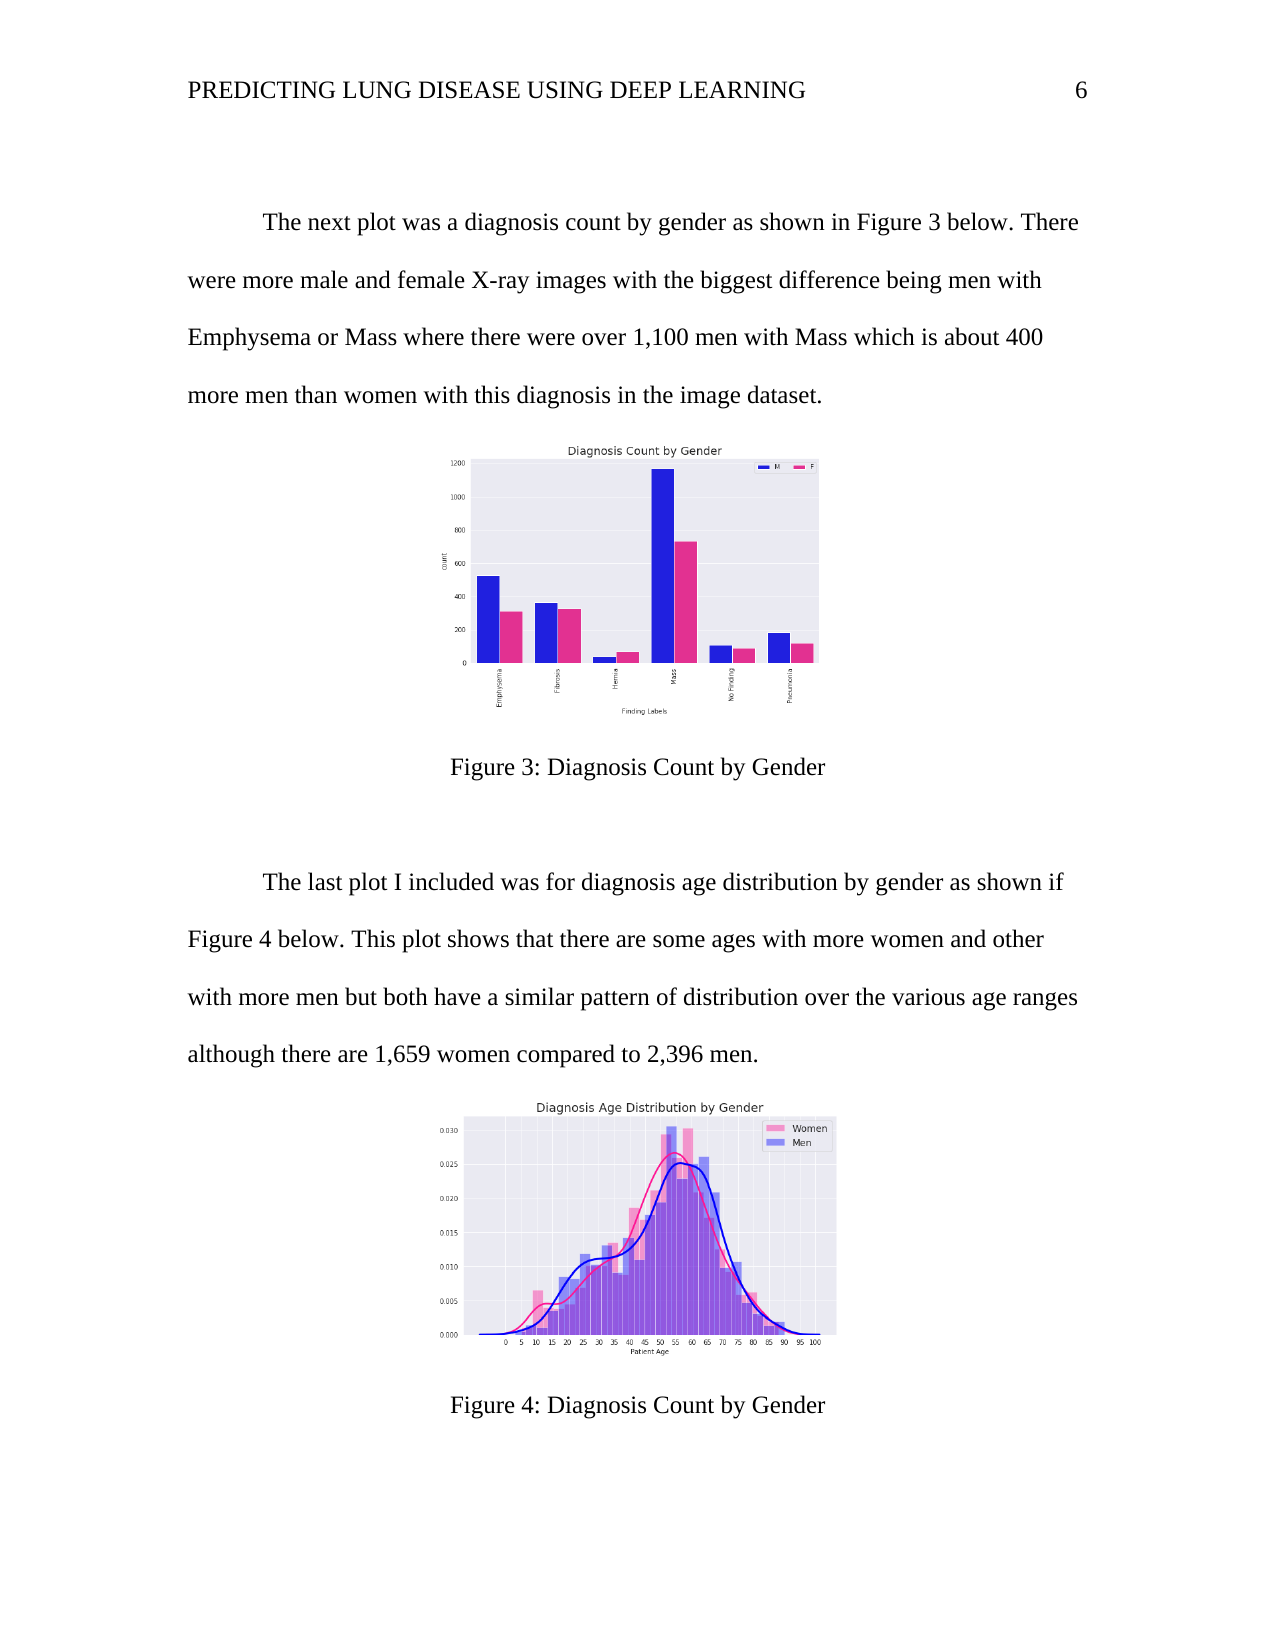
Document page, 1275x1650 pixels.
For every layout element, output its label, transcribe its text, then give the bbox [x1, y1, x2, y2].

text The last plot I included was for diagnosis age distribution by gender as shown if Figure 4 below. This plot shows that there are some ages with more women and other with more men but both have a similar pattern of distribution over the various age ranges although there are 1,659 women compared to 2,396 men. [187, 867, 1087, 1068]
text The next plot was a diagnosis count by gender as shown in Figure 3 below. There were more male and female X-ray images with the biggest difference being men with Emphysema or Mass where there were over 1,100 men with Mass which is about 400 more men than women with this diagnosis in the image dataset. [187, 207, 1087, 409]
picture [428, 1097, 847, 1362]
text Figure 4: Diagnosis Count by Gender [187, 1390, 1087, 1419]
picture [436, 437, 839, 724]
text Figure 3: Diagnosis Count by Gender [187, 752, 1087, 781]
